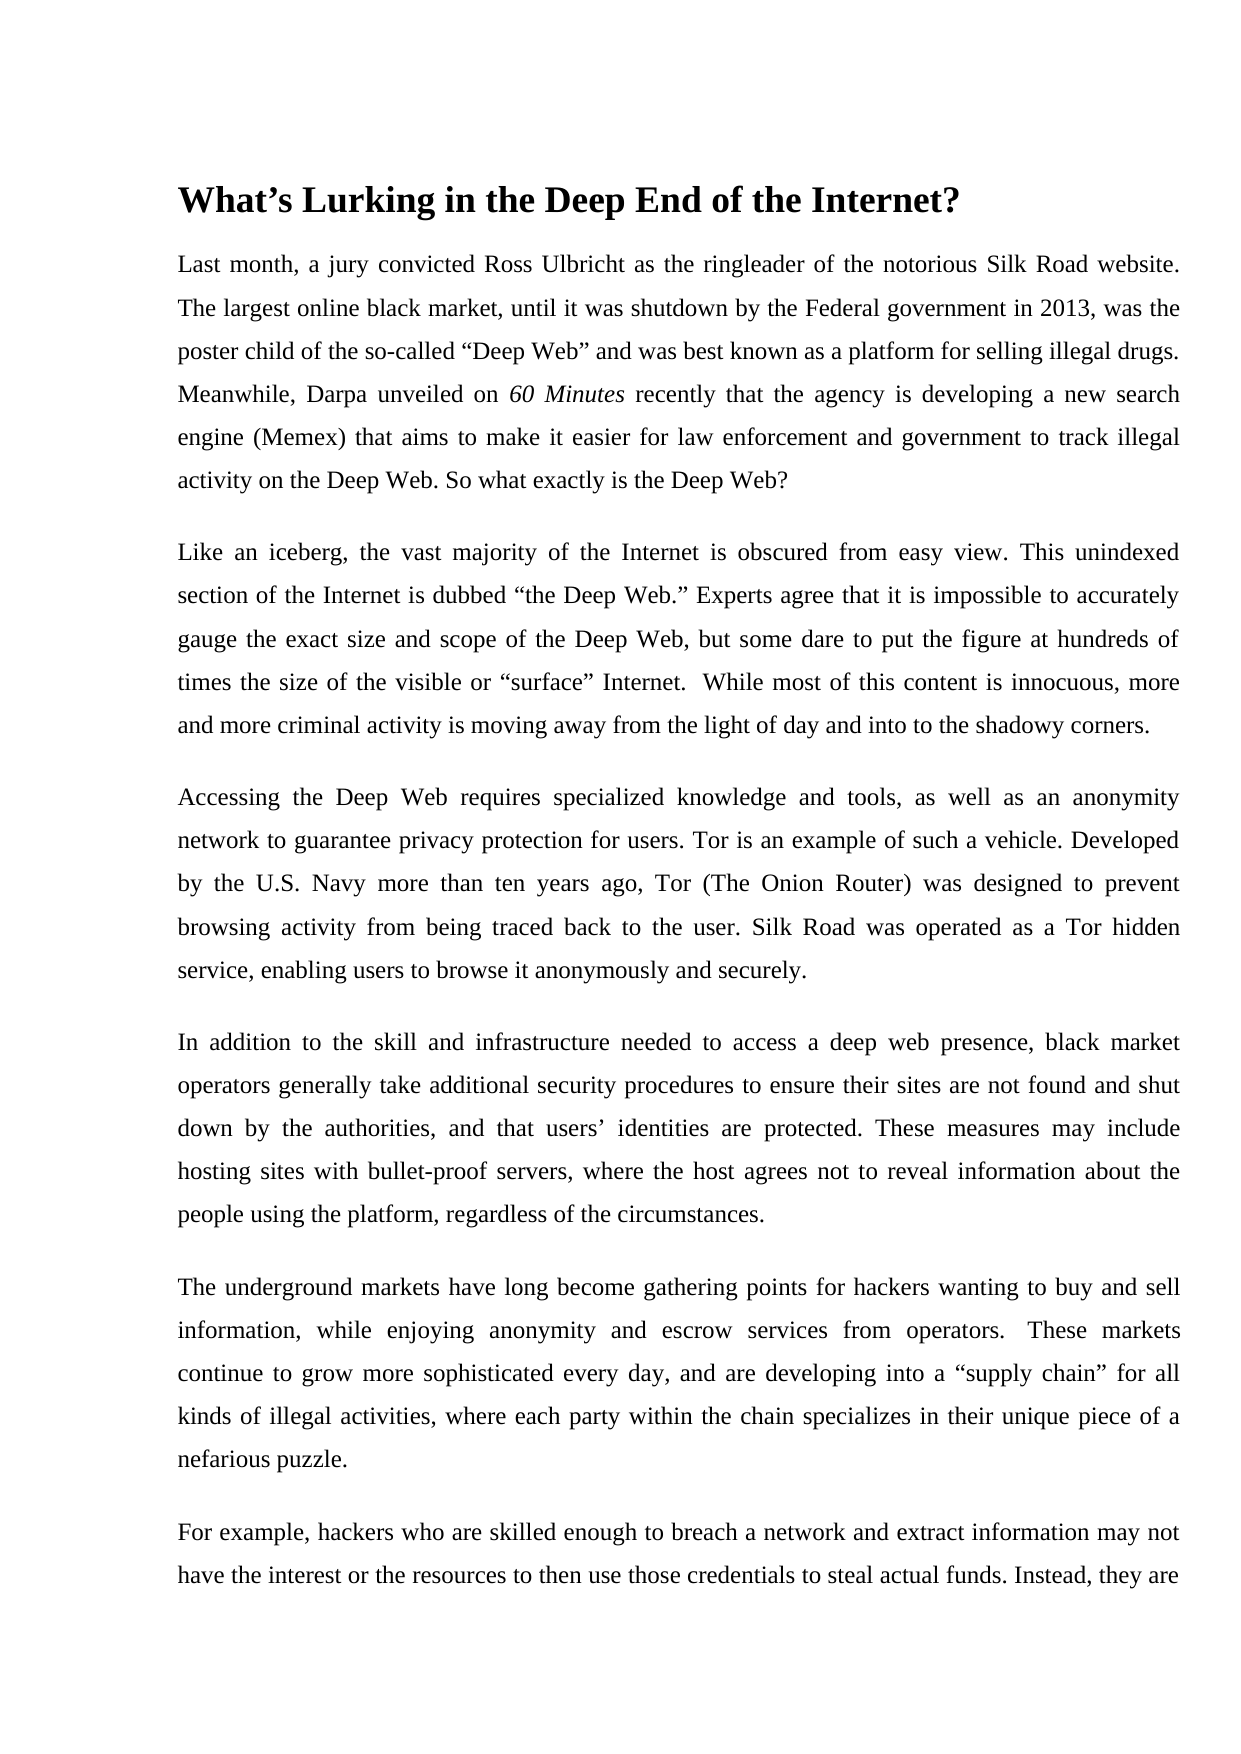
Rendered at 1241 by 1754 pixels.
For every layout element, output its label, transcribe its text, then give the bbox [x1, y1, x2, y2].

text Last month, a jury convicted Ross Ulbricht as the ringleader of the notorious Silk Road website. The largest online black market, until it was shutdown by the Federal government in 2013, was the poster child of the so-called “Deep Web” and was best known as a platform for selling illegal drugs. Meanwhile, Darpa unveiled on 60 Minutes recently that the agency is developing a new search engine (Memex) that aims to make it easier for law enforcement and government to track illegal activity on the Deep Web. So what exactly is the Deep Web? [177, 249, 1181, 494]
text Accessing the Deep Web requires specialized knowledge and tools, as well as an anonymity network to guarantee privacy protection for users. Tor is an example of such a vehicle. Developed by the U.S. Navy more than ten years ago, Tor (The Onion Router) was designed to prevent browsing activity from being traced back to the user. Silk Road was operated as a Tor hidden service, enabling users to browse it anonymously and securely. [177, 782, 1181, 983]
text What’s Lurking in the Deep End of the Internet? [177, 177, 1181, 220]
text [177, 1517, 1181, 1588]
text Like an iceberg, the vast majority of the Internet is obscured from easy view. This unindexed section of the Internet is dubbed “the Deep Web.” Experts agree that it is impossible to accurately gauge the exact size and scope of the Deep Web, but some dare to put the figure at hundreds of times the size of the visible or “surface” Internet. While most of this content is innocuous, more and more criminal activity is moving away from the light of day and into to the shadowy corners. [177, 537, 1181, 739]
text The underground markets have long become gathering points for hackers wanting to buy and sell information, while enjoying anonymity and escrow services from operators. These markets continue to grow more sophisticated every day, and are developing into a “supply chain” for all kinds of illegal activities, where each party within the chain specializes in their unique piece of a nefarious puzzle. [177, 1272, 1181, 1473]
text In addition to the skill and infrastructure needed to access a deep web presence, black market operators generally take additional security procedures to ensure their sites are not found and shut down by the authorities, and that users’ identities are protected. These measures may include hosting sites with bullet-proof servers, where the host agrees not to reveal information about the people using the platform, regardless of the circumstances. [177, 1027, 1181, 1228]
